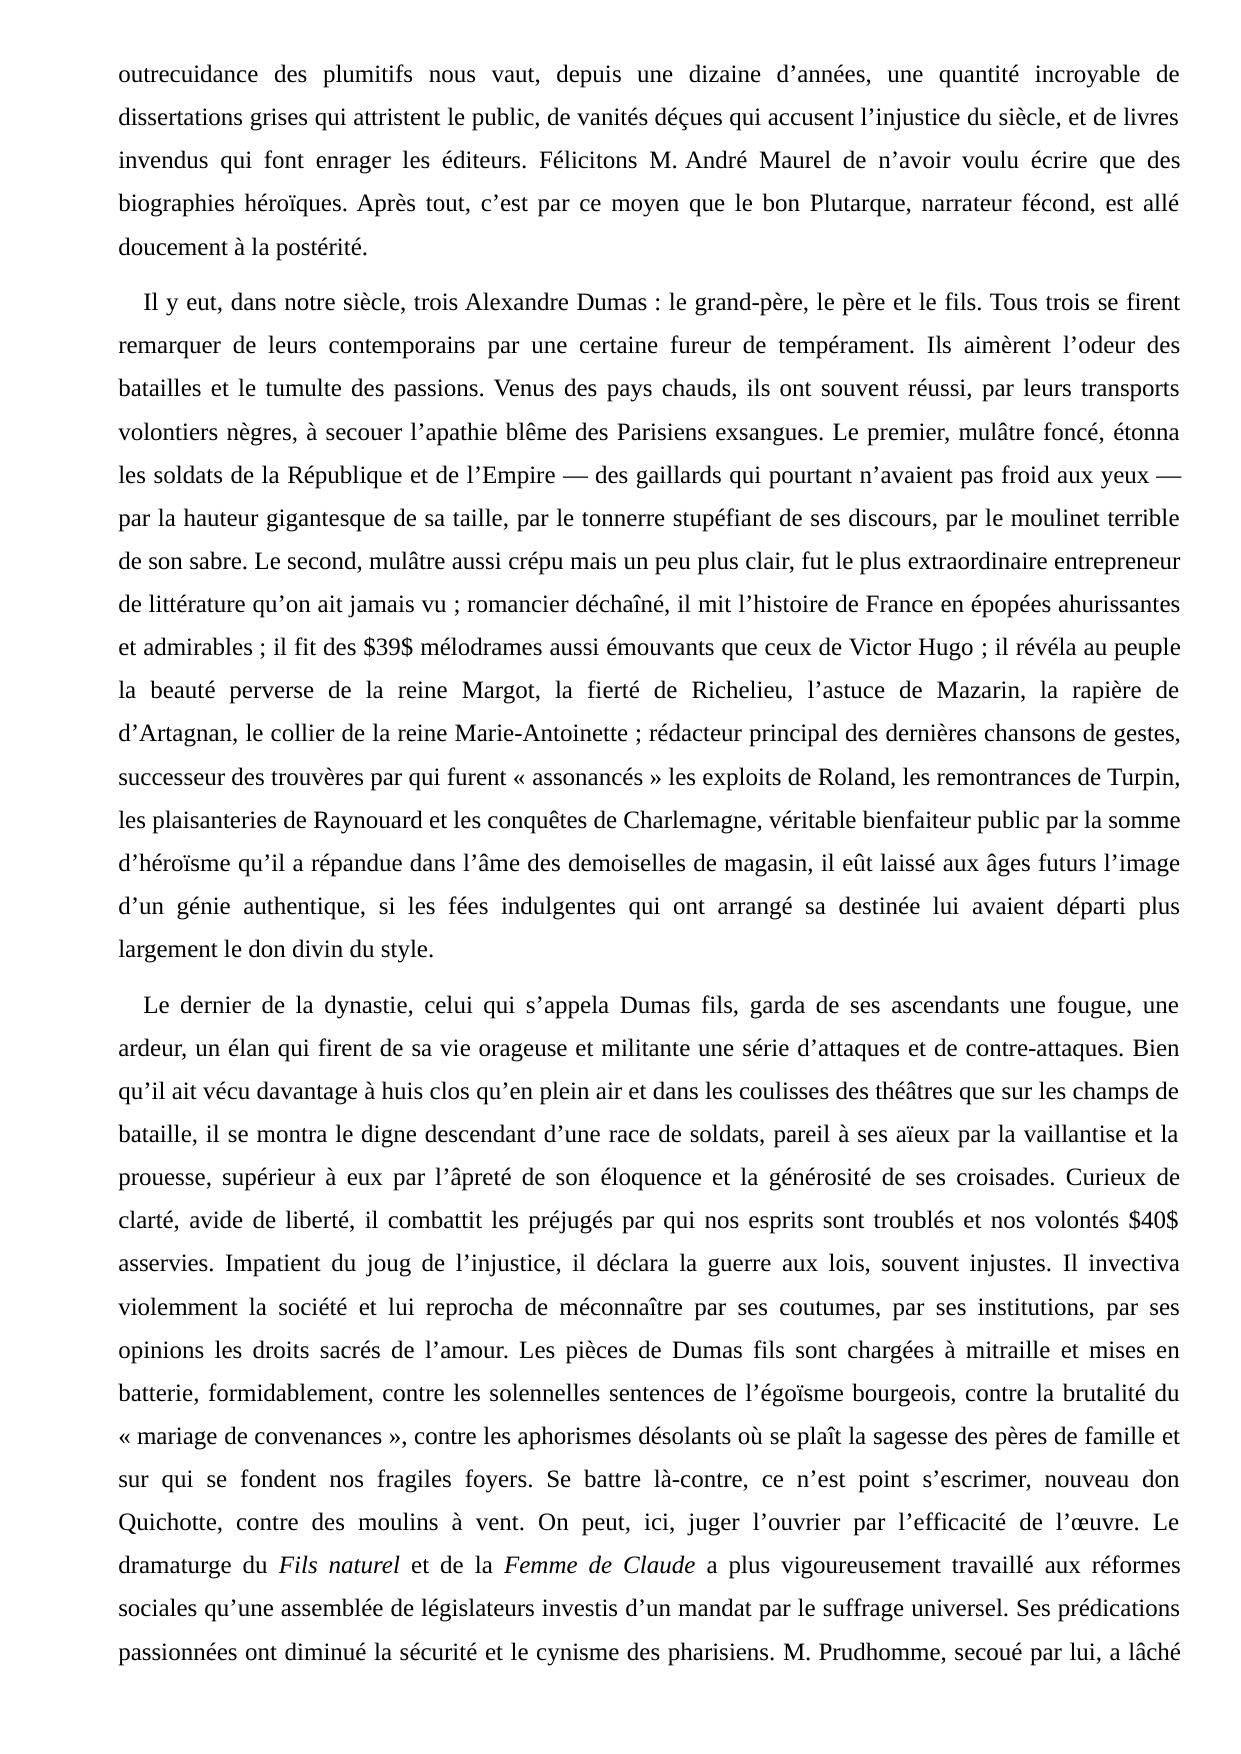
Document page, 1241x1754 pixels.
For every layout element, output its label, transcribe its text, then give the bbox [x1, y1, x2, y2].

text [118, 990, 1181, 1665]
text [118, 59, 1181, 260]
text Il y eut, dans notre siècle, trois Alexandre Dumas : le grand-père, le père et le fils. Tous trois se firent remarquer de leurs contemporains par une certaine fureur de tempérament. Ils aimèrent l’odeur des batailles et le tumulte des passions. Venus des pays chauds, ils ont souvent réussi, par leurs transports volontiers nègres, à secouer l’apathie blême des Parisiens exsangues. Le premier, mulâtre foncé, étonna les soldats de la République et de l’Empire — des gaillards qui pourtant n’avaient pas froid aux yeux — par la hauteur gigantesque de sa taille, par le tonnerre stupéfiant de ses discours, par le moulinet terrible de son sabre. Le second, mulâtre aussi crépu mais un peu plus clair, fut le plus extraordinaire entrepreneur de littérature qu’on ait jamais vu ; romancier déchaîné, il mit l’histoire de France en épopées ahurissantes et admirables ; il fit des $39$ mélodrames aussi émouvants que ceux de Victor Hugo ; il révéla au peuple la beauté perverse de la reine Margot, la fierté de Richelieu, l’astuce de Mazarin, la rapière de d’Artagnan, le collier de la reine Marie-Antoinette ; rédacteur principal des dernières chansons de gestes, successeur des trouvères par qui furent « assonancés » les exploits de Roland, les remontrances de Turpin, les plaisanteries de Raynouard et les conquêtes de Charlemagne, véritable bienfaiteur public par la somme d’héroïsme qu’il a répandue dans l’âme des demoiselles de magasin, il eût laissé aux âges futurs l’image d’un génie authentique, si les fées indulgentes qui ont arrangé sa destinée lui avaient départi plus largement le don divin du style. [118, 287, 1181, 963]
